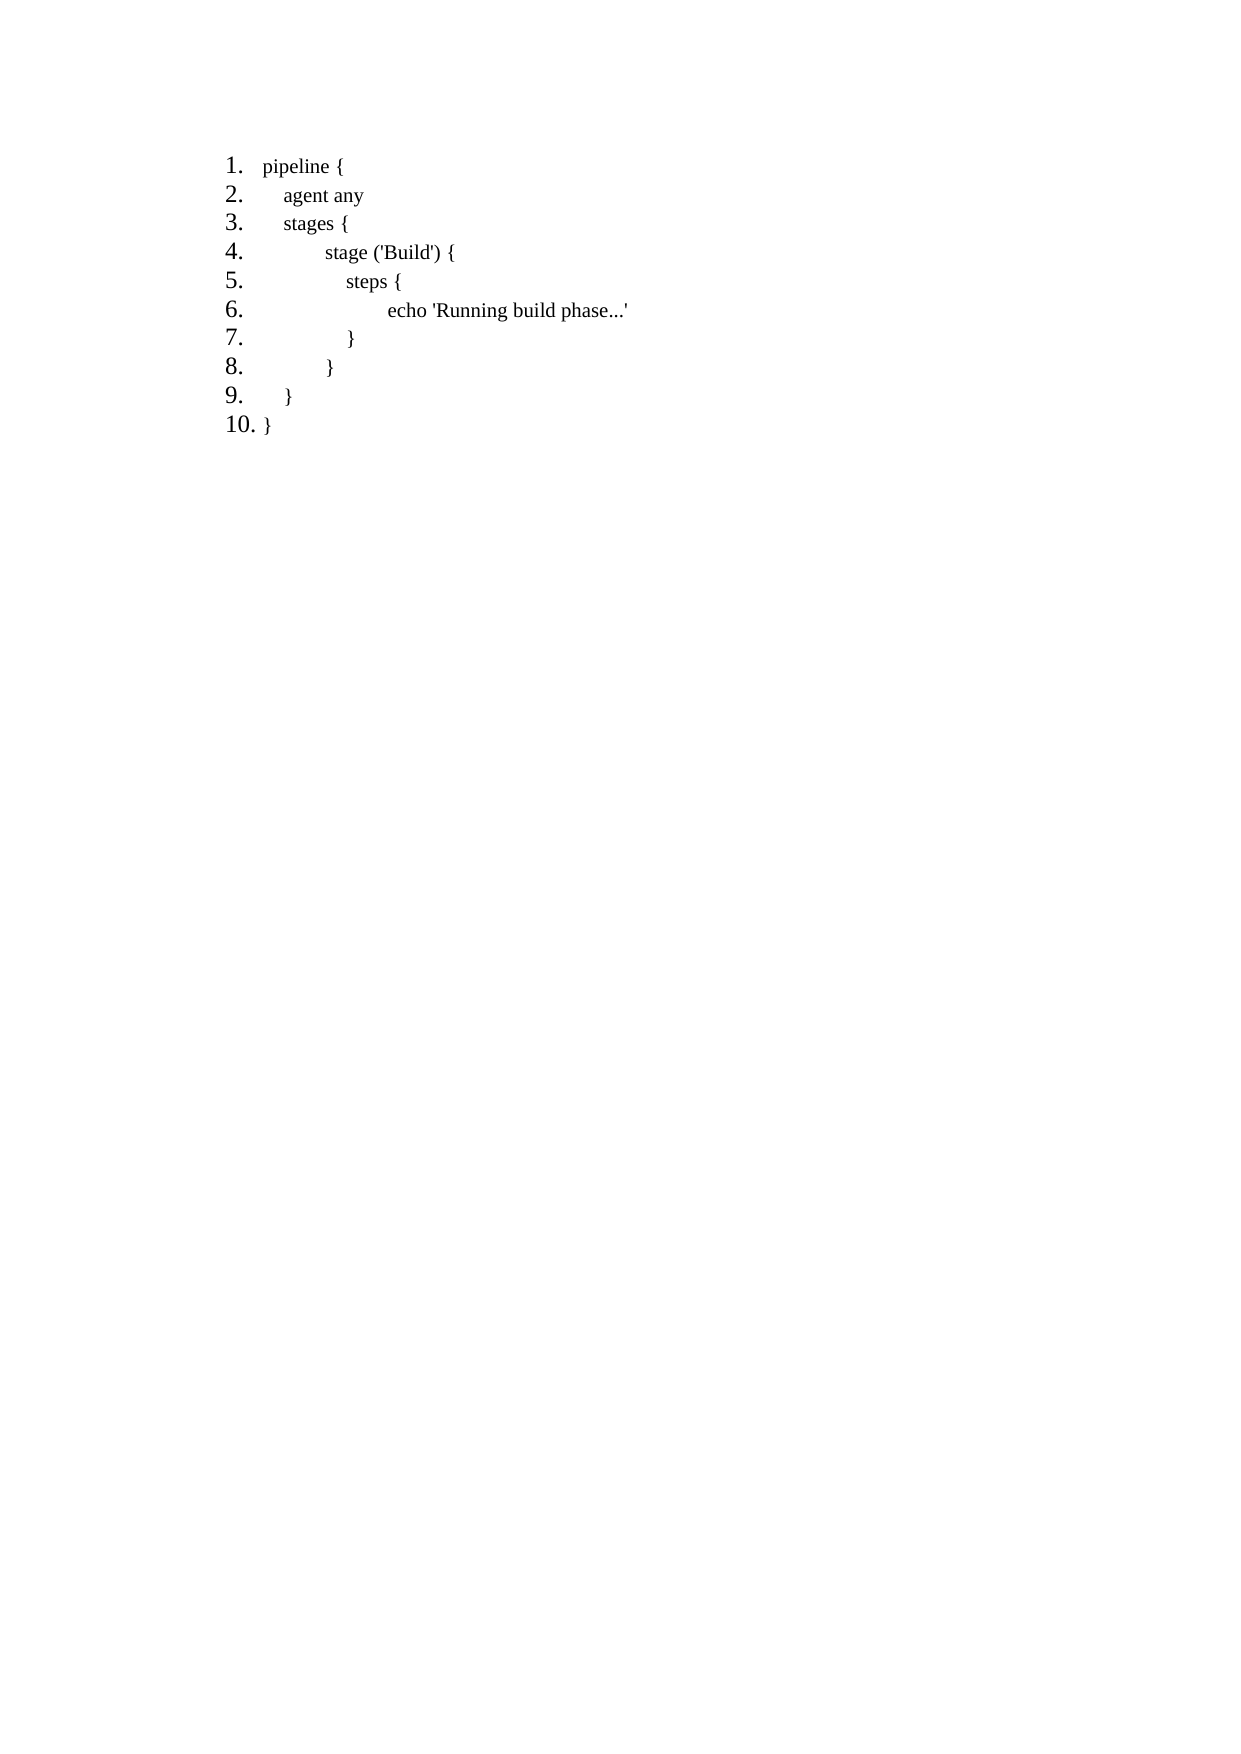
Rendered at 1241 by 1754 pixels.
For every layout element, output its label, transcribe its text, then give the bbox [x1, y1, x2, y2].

list } [225, 322, 1053, 351]
list steps { [225, 265, 1053, 294]
list stage ('Build') { [225, 236, 1053, 265]
list } [225, 409, 1053, 437]
list echo 'Running build phase...' [225, 294, 1053, 322]
list } [225, 380, 1053, 409]
list stages { [225, 207, 1053, 236]
list } [225, 351, 1053, 380]
list agent any [225, 179, 1053, 207]
list pipeline { [225, 150, 1053, 179]
